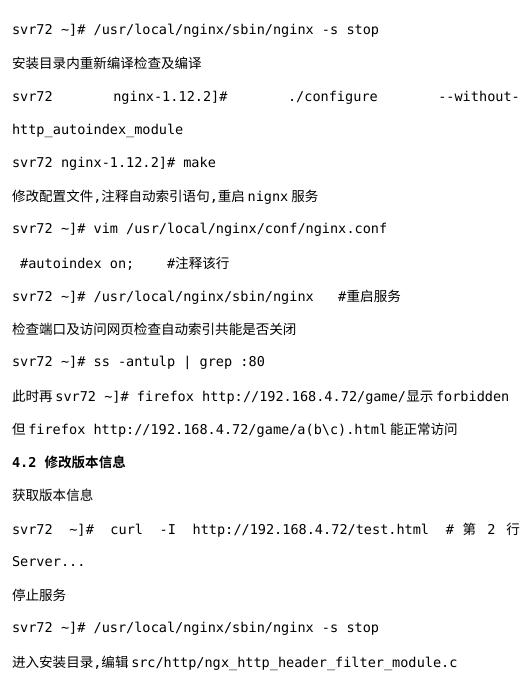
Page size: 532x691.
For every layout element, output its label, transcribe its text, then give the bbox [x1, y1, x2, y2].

text svr72 ~]# vim /usr/local/nginx/conf/nginx.conf [12, 212, 520, 246]
text 检查端口及访问网页检查自动索引共能是否关闭 [12, 312, 520, 345]
text 安装目录内重新编译检查及编译 [12, 46, 520, 79]
text svr72 nginx-1.12.2]# make [12, 146, 520, 179]
text svr72 ~]# ss -antulp | grep :80 [12, 345, 520, 379]
text #autoindex on; #注释该行 [12, 246, 520, 279]
text 获取版本信息 [12, 478, 520, 512]
text svr72 nginx-1.12.2]# ./configure --without-http_autoindex_module [12, 79, 520, 146]
text svr72 ~]# /usr/local/nginx/sbin/nginx -s stop [12, 611, 520, 644]
text 修改配置文件,注释自动索引语句,重启nignx服务 [12, 179, 520, 212]
text 进入安装目录,编辑src/http/ngx_http_header_filter_module.c [12, 644, 520, 678]
text svr72 ~]# /usr/local/nginx/sbin/nginx -s stop [12, 13, 520, 46]
text 但firefox http://192.168.4.72/game/a(b\c).html能正常访问 [12, 412, 520, 445]
text 4.2 修改版本信息 [12, 445, 520, 478]
text svr72 ~]# /usr/local/nginx/sbin/nginx #重启服务 [12, 279, 520, 312]
text 此时再svr72 ~]# firefox http://192.168.4.72/game/显示forbidden [12, 379, 520, 412]
text svr72 ~]# curl -I http://192.168.4.72/test.html #第2行Server... [12, 512, 520, 578]
text 停止服务 [12, 578, 520, 611]
